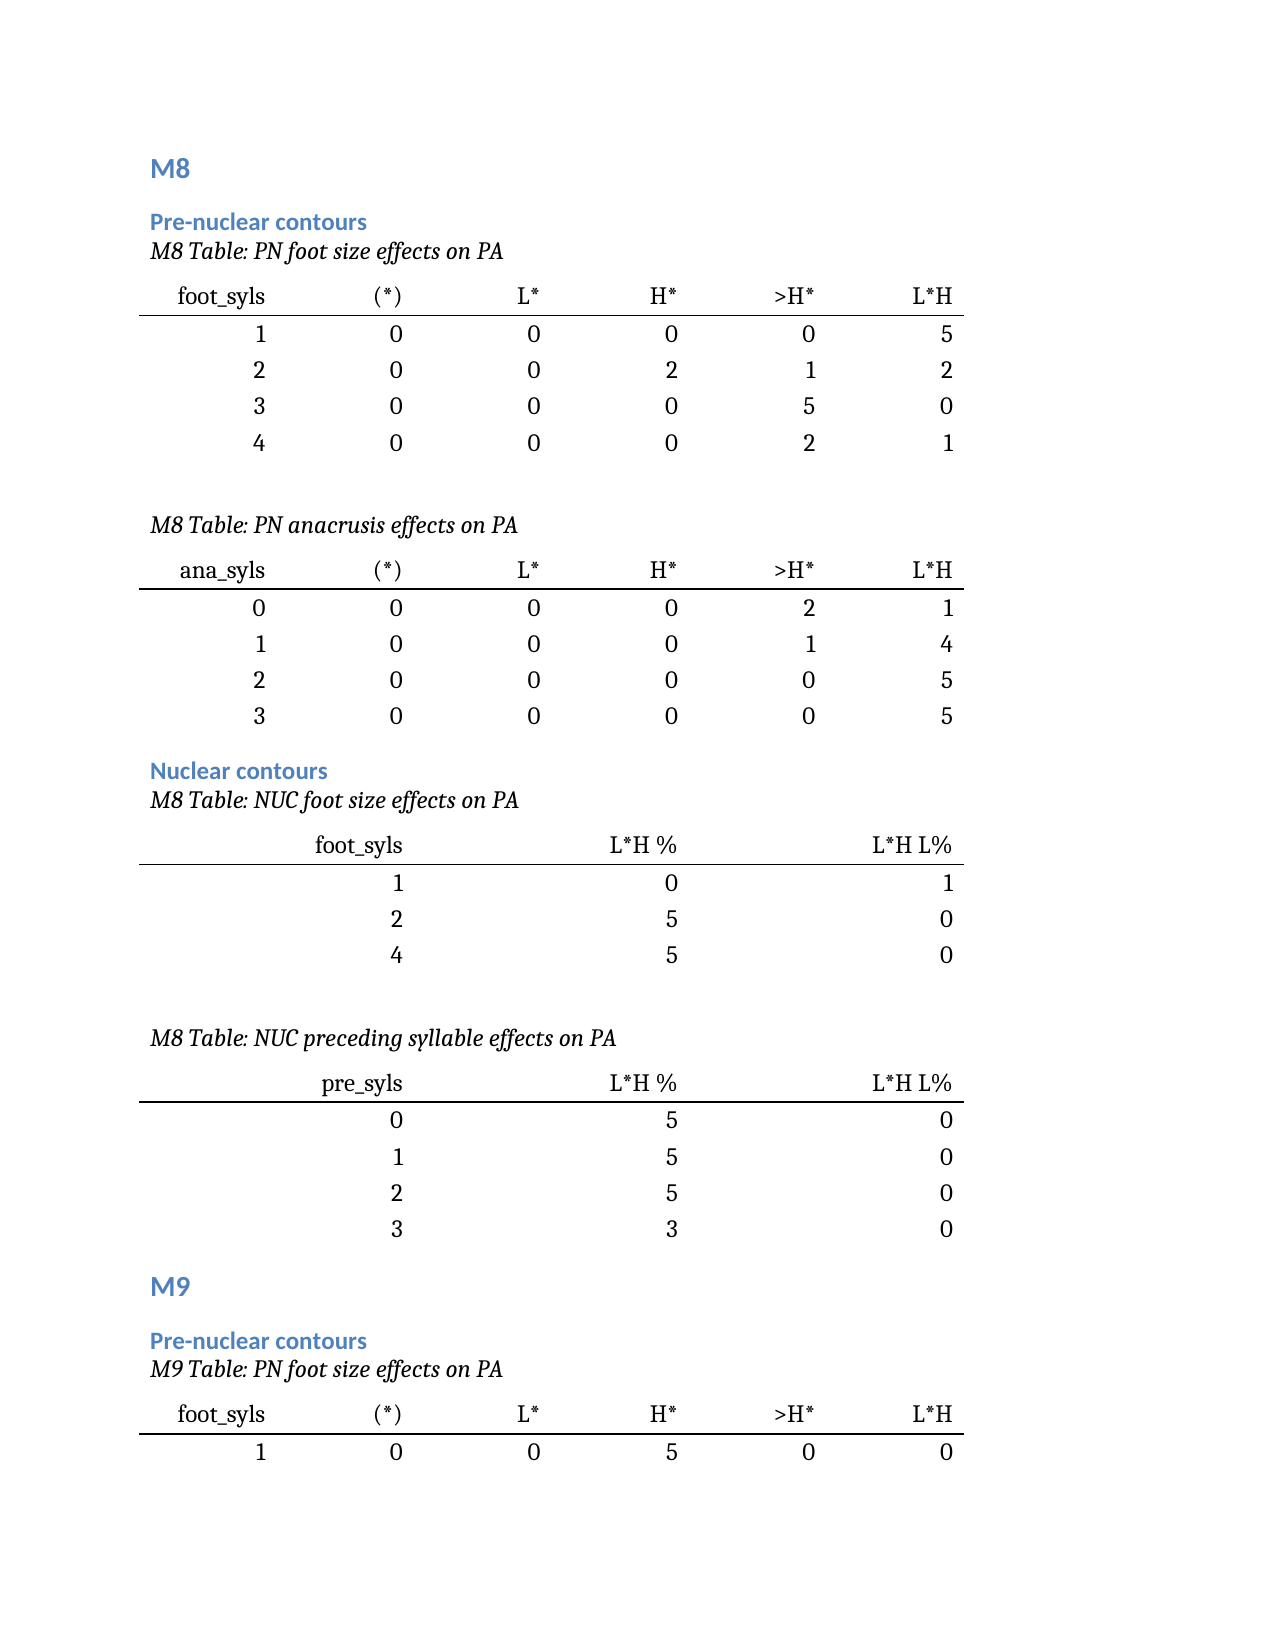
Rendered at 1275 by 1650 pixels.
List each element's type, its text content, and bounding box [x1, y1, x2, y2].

table_cell 5 [826, 662, 964, 698]
table_cell 0 [276, 626, 414, 662]
table_cell 0 [414, 425, 551, 461]
table_cell 1 [139, 1139, 414, 1175]
table_header pre_syls [139, 1065, 414, 1101]
table_cell 0 [826, 389, 964, 425]
text M8 Table: NUC preceding syllable effects on PA [150, 1023, 1125, 1052]
table_cell 5 [689, 389, 826, 425]
table_cell 5 [414, 938, 689, 974]
table_header foot_syls [139, 827, 414, 863]
table_cell 0 [276, 389, 414, 425]
table_header (*) [276, 1397, 414, 1433]
table_header L* [414, 278, 551, 314]
table_cell 0 [414, 352, 551, 388]
table_cell 0 [414, 662, 551, 698]
table_header H* [551, 278, 689, 314]
table_cell 0 [689, 901, 964, 938]
table_header L* [414, 552, 551, 588]
table_header >H* [689, 278, 826, 314]
table_cell 5 [414, 1175, 689, 1211]
table_header >H* [689, 552, 826, 588]
table_header L*H % [414, 1065, 689, 1101]
table_header foot_syls [139, 278, 276, 314]
table_cell 0 [414, 389, 551, 425]
table_cell 0 [689, 1175, 964, 1211]
table_header ana_syls [139, 552, 276, 588]
table_cell 0 [276, 699, 414, 735]
table_header L*H [826, 278, 964, 314]
table_header (*) [276, 552, 414, 588]
table_cell 1 [689, 626, 826, 662]
table_cell 5 [551, 1435, 689, 1471]
table_cell 1 [139, 316, 276, 352]
table_cell 0 [414, 626, 551, 662]
table_cell 0 [551, 425, 689, 461]
table_cell 0 [139, 1103, 414, 1139]
table_cell 5 [826, 316, 964, 352]
table_cell 0 [551, 389, 689, 425]
table_cell 5 [414, 1139, 689, 1175]
table_cell 4 [826, 626, 964, 662]
text M8 Table: NUC foot size effects on PA [150, 786, 1125, 815]
table_header L*H L% [689, 827, 964, 863]
table_cell 0 [276, 662, 414, 698]
subtitle Pre-nuclear contours [150, 206, 1125, 237]
table_cell 2 [689, 590, 826, 626]
table_cell 4 [139, 425, 276, 461]
table_cell 0 [551, 662, 689, 698]
table_cell 0 [276, 590, 414, 626]
table_cell 0 [689, 1103, 964, 1139]
table_header H* [551, 1397, 689, 1433]
table_cell 0 [414, 1435, 551, 1471]
table_cell 0 [414, 316, 551, 352]
table_header L*H [826, 552, 964, 588]
table_cell 0 [139, 590, 276, 626]
table_cell 5 [826, 699, 964, 735]
table_header H* [551, 552, 689, 588]
table_header L*H L% [689, 1065, 964, 1101]
table_cell 1 [139, 865, 414, 901]
table_cell 1 [139, 1435, 276, 1471]
table_cell 4 [139, 938, 414, 974]
table_header L* [414, 1397, 551, 1433]
table_cell 2 [689, 425, 826, 461]
table_cell 0 [551, 699, 689, 735]
table_cell 5 [414, 901, 689, 938]
table_cell 0 [689, 938, 964, 974]
subtitle M8 [150, 150, 1125, 186]
table_cell 0 [689, 1435, 826, 1471]
subtitle M9 [150, 1268, 1125, 1304]
table_cell 0 [276, 425, 414, 461]
table_cell 2 [139, 662, 276, 698]
table_header L*H % [414, 827, 689, 863]
table_cell 0 [414, 865, 689, 901]
text M8 Table: PN anacrusis effects on PA [150, 511, 1125, 539]
table_cell 2 [826, 352, 964, 388]
table_cell 0 [551, 316, 689, 352]
table_cell 1 [826, 425, 964, 461]
table_cell 0 [689, 699, 826, 735]
table_cell 2 [139, 352, 276, 388]
table_cell 1 [689, 865, 964, 901]
table_cell 0 [689, 662, 826, 698]
table_header foot_syls [139, 1397, 276, 1433]
table_cell 0 [551, 590, 689, 626]
subtitle Nuclear contours [150, 756, 1125, 786]
table_cell 0 [689, 1211, 964, 1247]
table_cell 1 [139, 626, 276, 662]
table_cell 0 [689, 316, 826, 352]
table_cell 0 [826, 1435, 964, 1471]
text M9 Table: PN foot size effects on PA [150, 1355, 1125, 1384]
table_cell 1 [689, 352, 826, 388]
table_cell 2 [139, 901, 414, 938]
table_cell 0 [276, 352, 414, 388]
table_cell 3 [139, 389, 276, 425]
table_cell 0 [276, 316, 414, 352]
table_cell 0 [414, 590, 551, 626]
table_cell 5 [414, 1103, 689, 1139]
text M8 Table: PN foot size effects on PA [150, 237, 1125, 266]
table_cell 0 [414, 699, 551, 735]
table_cell 3 [414, 1211, 689, 1247]
table_cell 0 [276, 1435, 414, 1471]
table_cell 1 [826, 590, 964, 626]
table_cell 2 [139, 1175, 414, 1211]
table_cell 0 [551, 626, 689, 662]
table_cell 0 [689, 1139, 964, 1175]
table_header L*H [826, 1397, 964, 1433]
subtitle Pre-nuclear contours [150, 1325, 1125, 1355]
table_header (*) [276, 278, 414, 314]
table_cell 3 [139, 699, 276, 735]
table_cell 3 [139, 1211, 414, 1247]
table_cell 2 [551, 352, 689, 388]
table_header >H* [689, 1397, 826, 1433]
